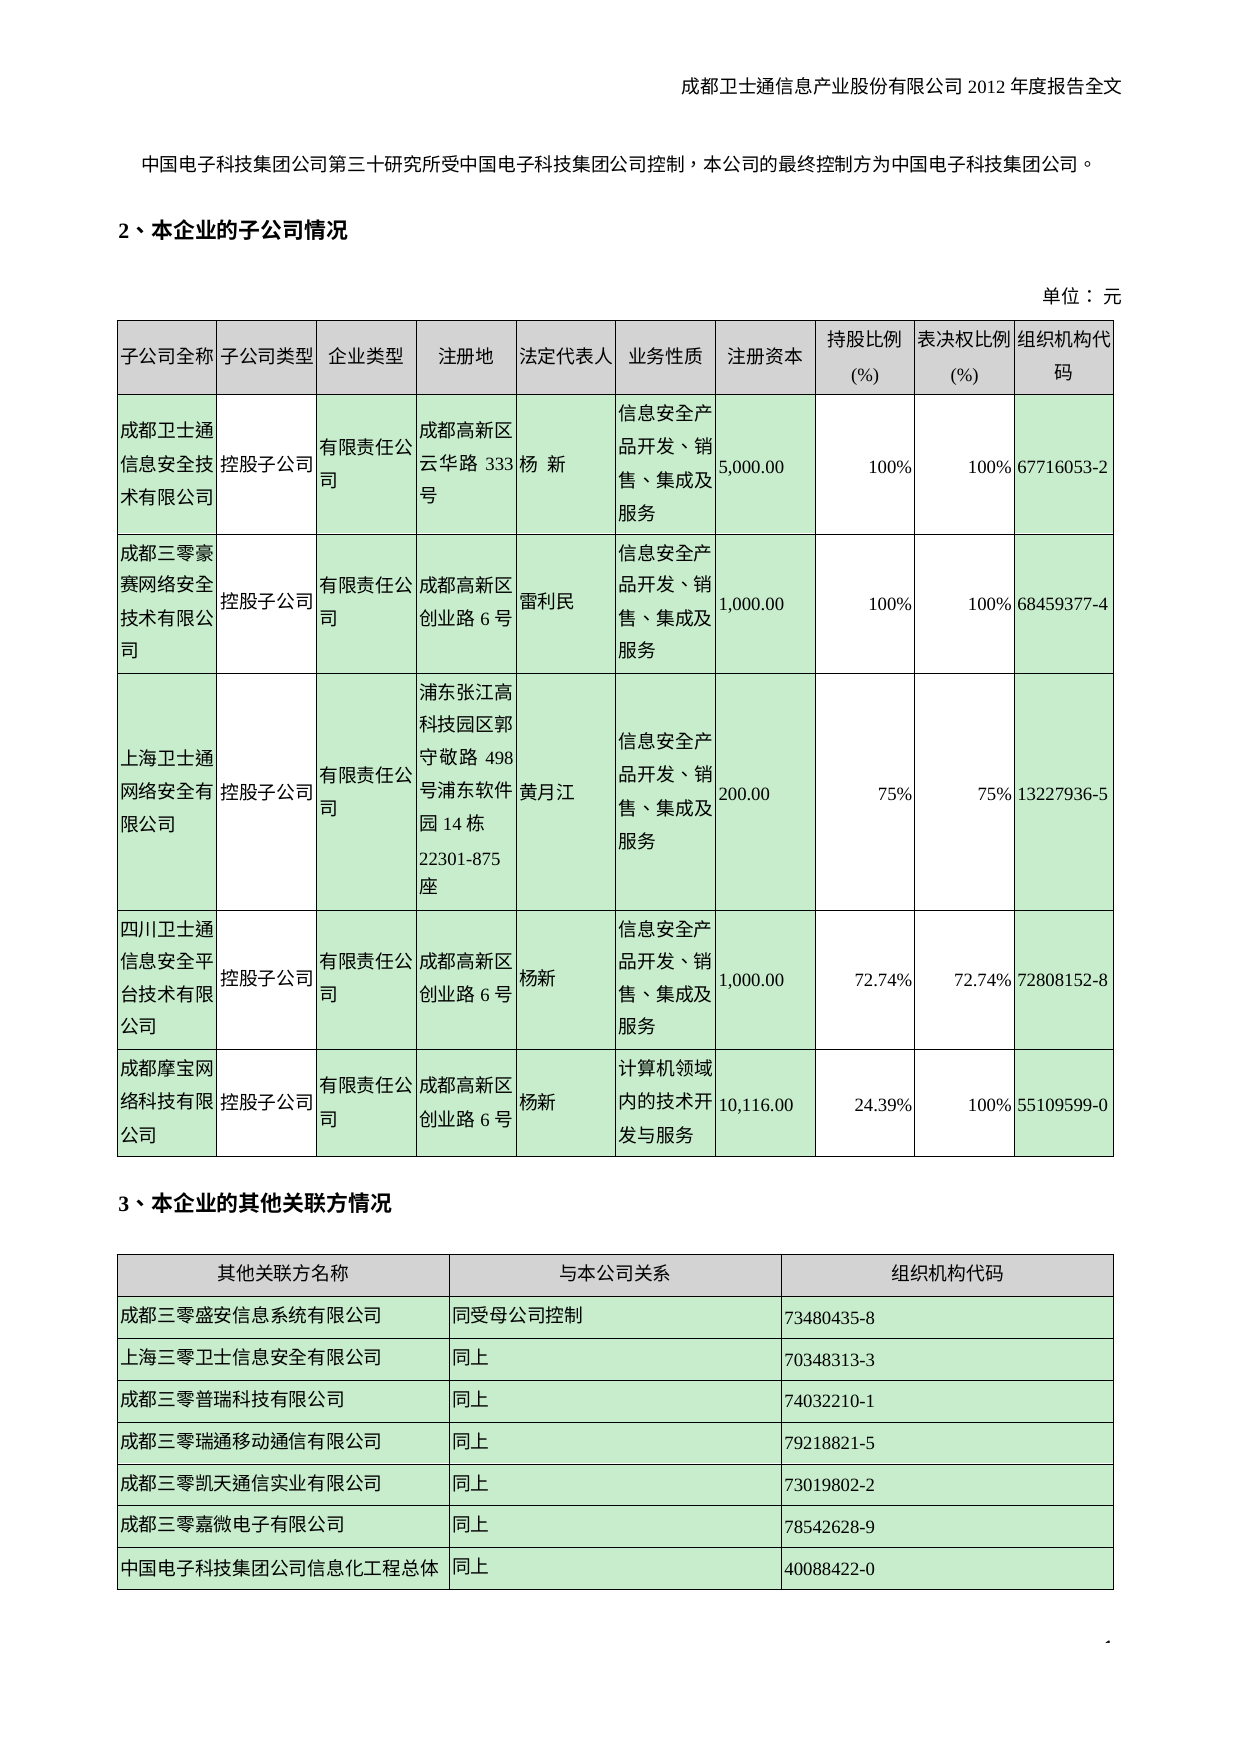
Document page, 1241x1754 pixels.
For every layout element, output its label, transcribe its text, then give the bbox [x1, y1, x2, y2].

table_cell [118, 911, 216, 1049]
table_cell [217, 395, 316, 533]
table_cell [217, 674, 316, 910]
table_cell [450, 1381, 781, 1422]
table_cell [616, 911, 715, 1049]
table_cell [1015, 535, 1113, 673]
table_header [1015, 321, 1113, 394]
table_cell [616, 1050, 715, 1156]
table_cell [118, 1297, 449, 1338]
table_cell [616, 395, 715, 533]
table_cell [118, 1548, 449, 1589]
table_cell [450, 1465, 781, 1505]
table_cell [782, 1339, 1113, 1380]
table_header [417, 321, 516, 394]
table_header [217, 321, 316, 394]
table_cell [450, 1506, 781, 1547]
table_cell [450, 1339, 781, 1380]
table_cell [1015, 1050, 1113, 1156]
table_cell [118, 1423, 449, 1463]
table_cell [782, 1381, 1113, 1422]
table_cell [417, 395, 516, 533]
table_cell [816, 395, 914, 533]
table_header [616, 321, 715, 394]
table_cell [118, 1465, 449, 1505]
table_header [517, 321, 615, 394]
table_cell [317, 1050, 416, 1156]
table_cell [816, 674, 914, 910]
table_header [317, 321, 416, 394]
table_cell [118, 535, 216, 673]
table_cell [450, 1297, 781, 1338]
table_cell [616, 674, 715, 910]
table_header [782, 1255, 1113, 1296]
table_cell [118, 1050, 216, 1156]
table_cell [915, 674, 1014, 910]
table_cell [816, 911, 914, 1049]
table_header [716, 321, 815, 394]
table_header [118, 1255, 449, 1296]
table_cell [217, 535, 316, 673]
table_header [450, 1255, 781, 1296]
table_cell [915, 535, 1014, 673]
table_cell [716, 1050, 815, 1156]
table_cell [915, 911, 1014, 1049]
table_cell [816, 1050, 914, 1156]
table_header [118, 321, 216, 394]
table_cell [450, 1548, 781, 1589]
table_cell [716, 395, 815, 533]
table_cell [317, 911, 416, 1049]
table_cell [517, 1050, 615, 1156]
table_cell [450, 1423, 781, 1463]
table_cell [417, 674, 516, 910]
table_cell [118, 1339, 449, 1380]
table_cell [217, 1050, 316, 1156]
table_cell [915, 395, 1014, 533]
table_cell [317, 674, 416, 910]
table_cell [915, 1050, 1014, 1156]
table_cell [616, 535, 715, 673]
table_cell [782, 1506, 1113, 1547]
text 单位： 元 [102, 283, 1122, 308]
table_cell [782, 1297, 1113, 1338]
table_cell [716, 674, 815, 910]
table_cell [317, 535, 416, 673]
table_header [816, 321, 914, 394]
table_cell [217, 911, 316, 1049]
text 中国电子科技集团公司第三十研究所受中国电子科技集团公司控制，本公司的最终控制方为中国电子科技集团公司。 [141, 152, 1138, 177]
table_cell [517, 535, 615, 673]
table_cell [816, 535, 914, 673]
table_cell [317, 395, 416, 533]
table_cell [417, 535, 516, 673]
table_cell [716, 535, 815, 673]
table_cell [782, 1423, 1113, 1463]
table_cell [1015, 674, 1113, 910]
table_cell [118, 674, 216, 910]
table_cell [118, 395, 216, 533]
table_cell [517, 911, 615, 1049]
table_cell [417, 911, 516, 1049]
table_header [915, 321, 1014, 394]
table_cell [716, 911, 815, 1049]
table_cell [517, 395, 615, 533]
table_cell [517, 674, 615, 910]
subtitle 2、本企业的子公司情况 [118, 215, 1138, 245]
subtitle 3、本企业的其他关联方情况 [118, 1188, 1138, 1218]
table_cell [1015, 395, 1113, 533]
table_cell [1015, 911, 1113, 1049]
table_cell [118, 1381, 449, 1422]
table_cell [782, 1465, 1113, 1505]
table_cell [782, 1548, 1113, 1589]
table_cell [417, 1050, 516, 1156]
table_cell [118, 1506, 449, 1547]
